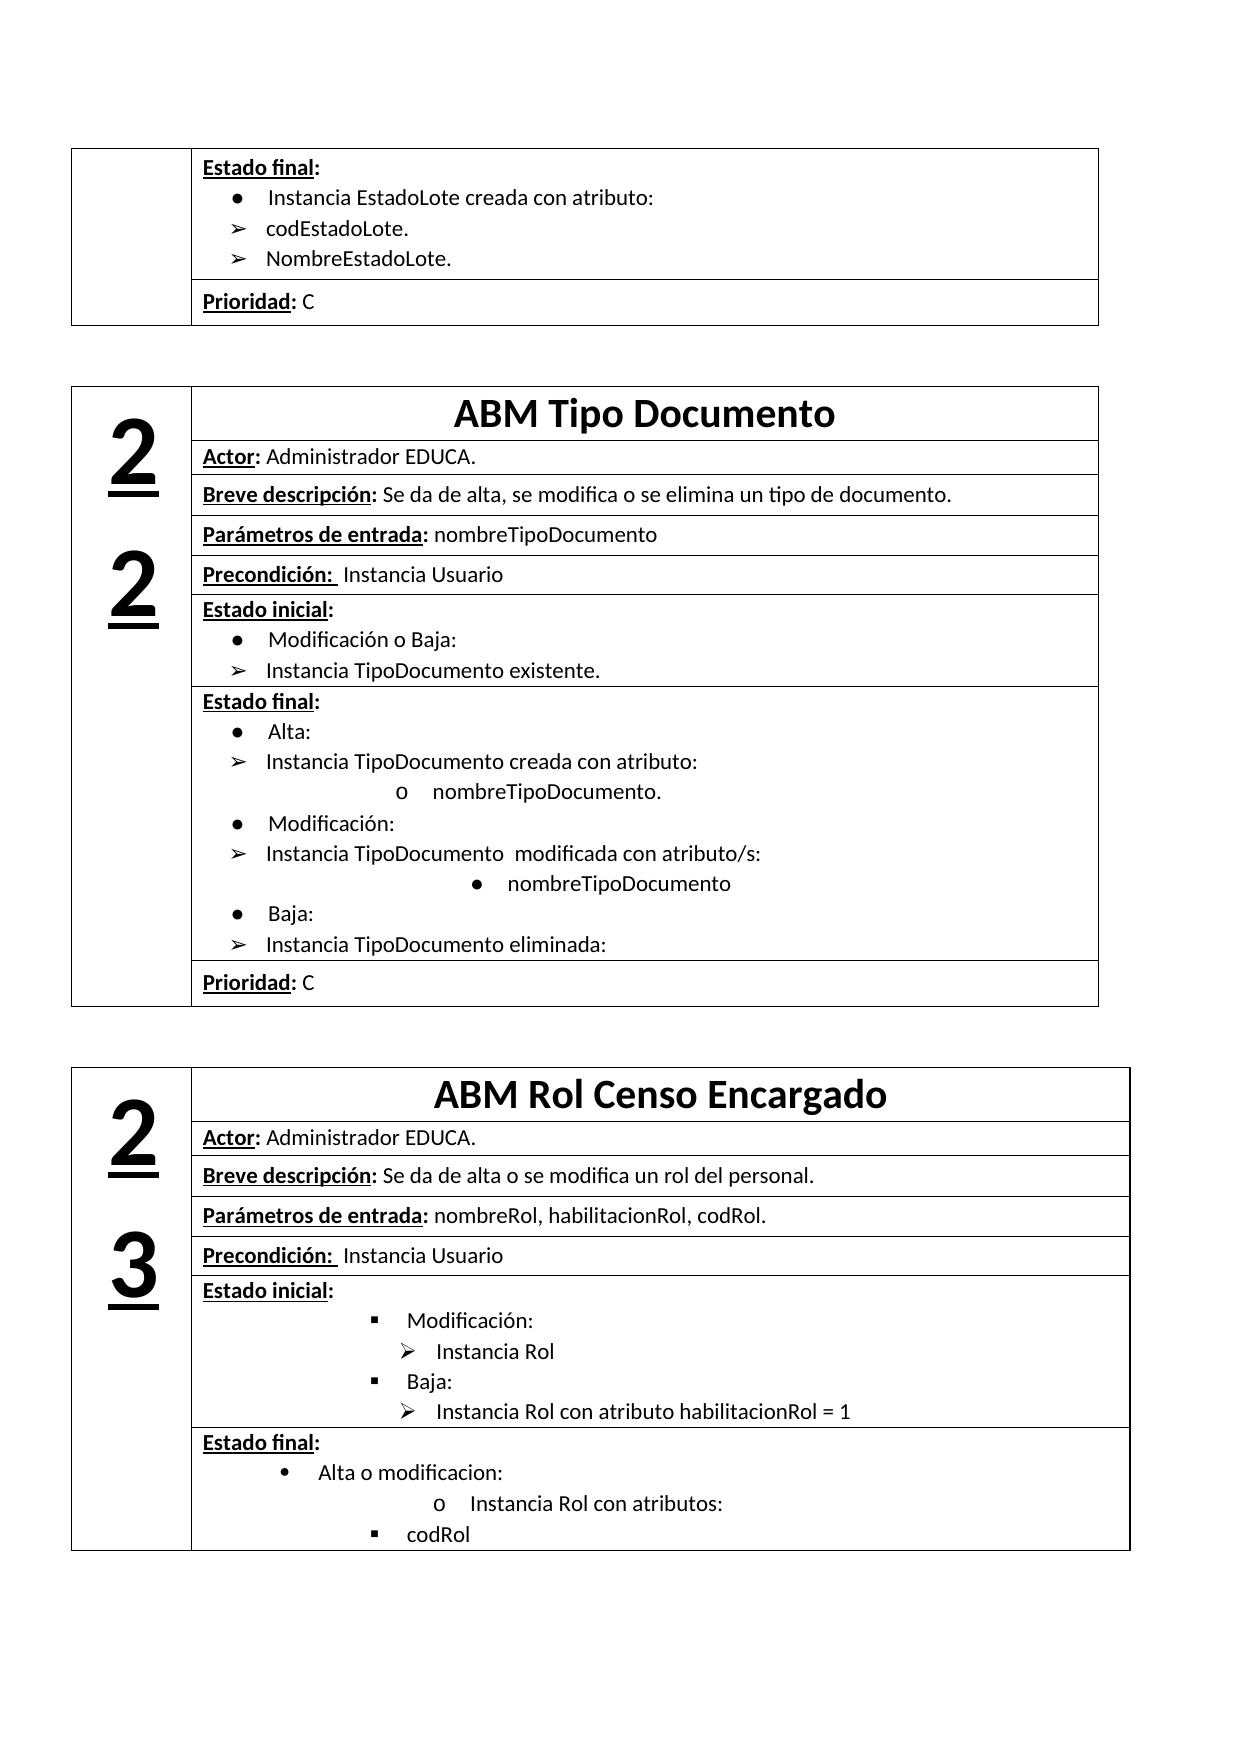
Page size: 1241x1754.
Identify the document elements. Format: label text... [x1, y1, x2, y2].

table_cell Actor: Administrador EDUCA. [192, 1122, 1129, 1154]
table_cell Parámetros de entrada: nombreRol, habilitacionRol, codRol. [192, 1197, 1129, 1236]
table_cell Breve descripción: Se da de alta, se modifica o se elimina un tipo de documento. [192, 475, 1098, 515]
table_header ABM Rol Censo Encargado [192, 1068, 1129, 1121]
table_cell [192, 1428, 1129, 1550]
table_cell Prioridad: C [192, 280, 1098, 325]
table_header 23 [72, 1068, 191, 1550]
table_header 22 [72, 387, 191, 1006]
table_header ABM Tipo Documento [192, 387, 1098, 440]
table_cell Estado final: Instancia EstadoLote creada con atributo: codEstadoLote. NombreEstadoLote. [192, 149, 1098, 279]
table_cell Precondición: Instancia Usuario [192, 556, 1098, 594]
table_cell Actor: Administrador EDUCA. [192, 441, 1098, 473]
table_cell Breve descripción: Se da de alta o se modifica un rol del personal. [192, 1156, 1129, 1196]
table_cell Parámetros de entrada: nombreTipoDocumento [192, 516, 1098, 555]
table_cell Precondición: Instancia Usuario [192, 1237, 1129, 1275]
table_cell Estado inicial: Modificación o Baja: Instancia TipoDocumento existente. [192, 595, 1098, 686]
table_cell Estado final: Alta: Instancia TipoDocumento creada con atributo: nombreTipoDocumento. Modificación: Instancia TipoDocumento modificada con atributo/s: nombreTipoDocumento Baja: Instancia TipoDocumento eliminada: [192, 687, 1098, 960]
table_cell Estado inicial: Modificación: Instancia Rol Baja: Instancia Rol con atributo habilitacionRol = 1 [192, 1276, 1129, 1427]
table_cell Prioridad: C [192, 961, 1098, 1006]
